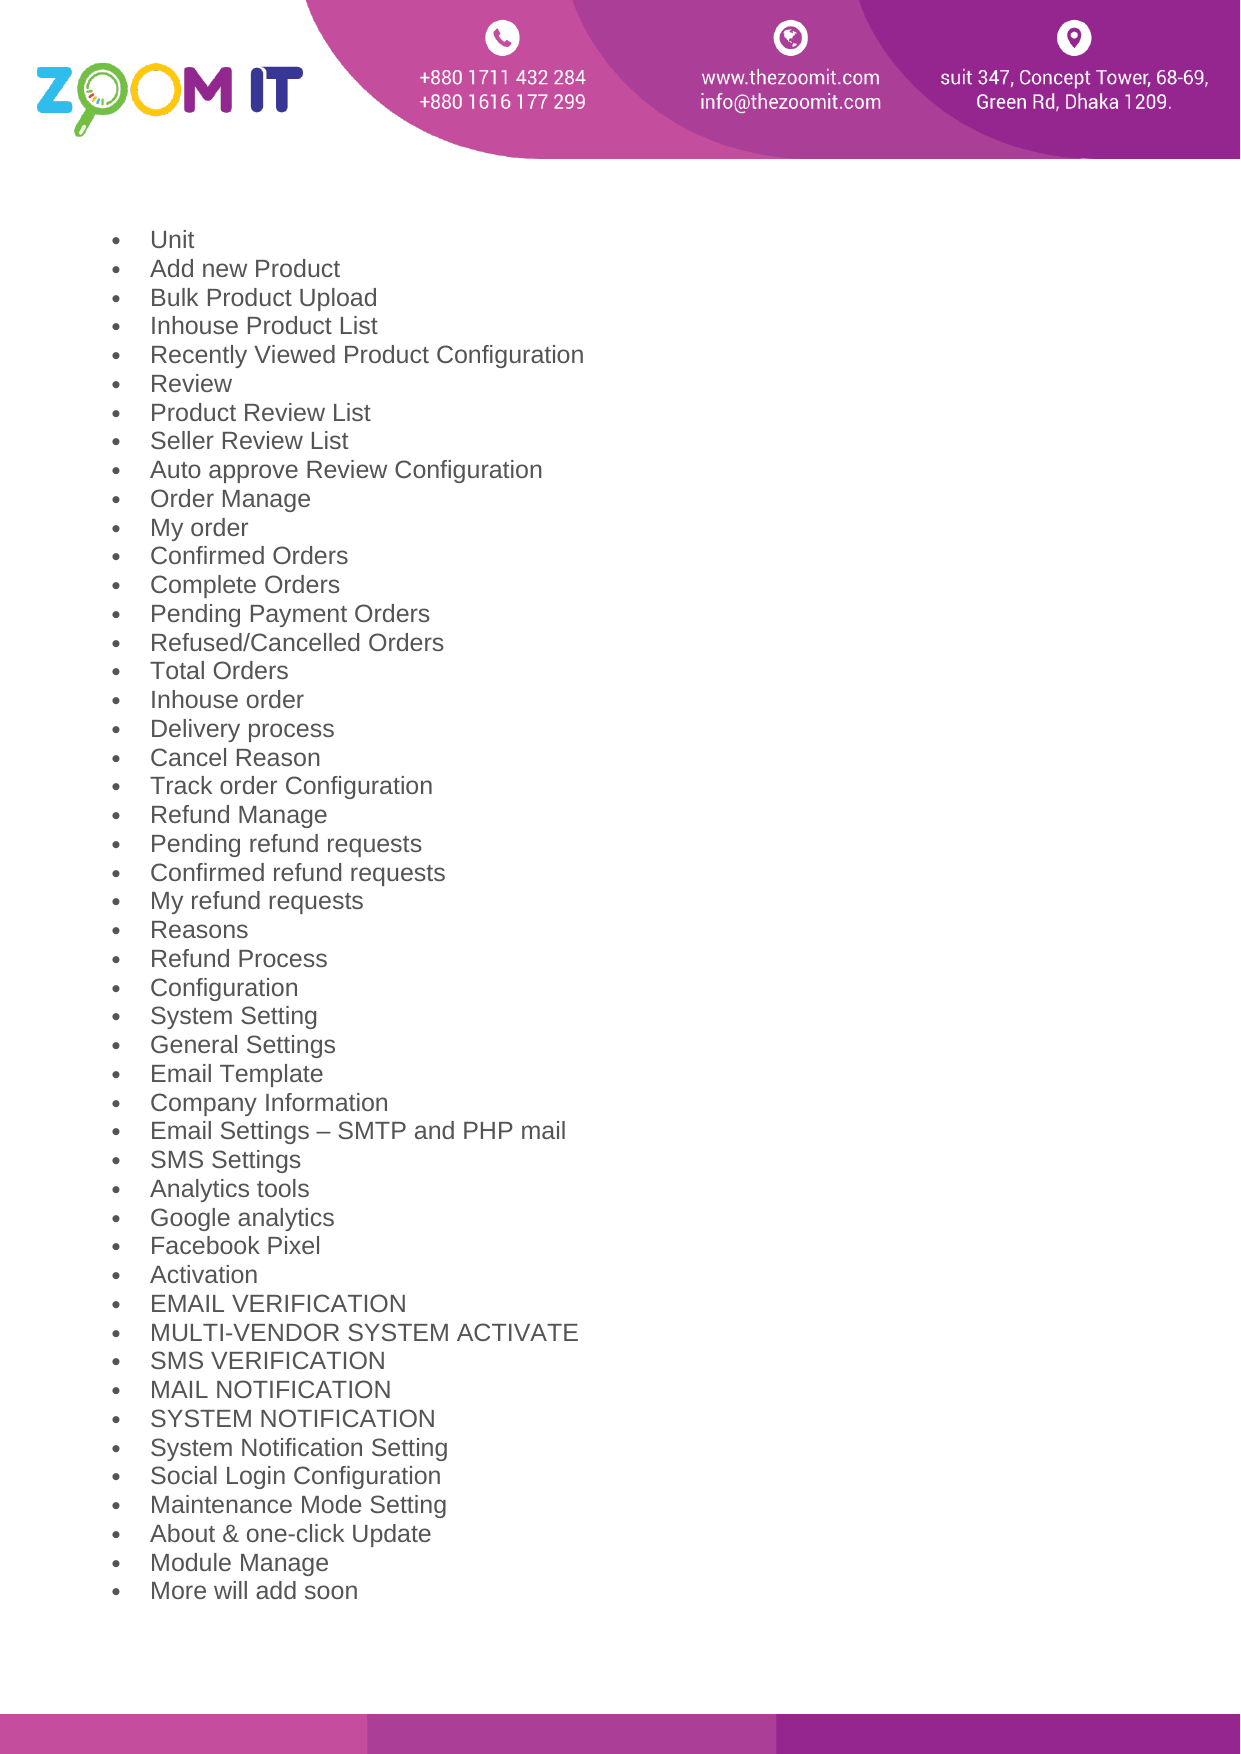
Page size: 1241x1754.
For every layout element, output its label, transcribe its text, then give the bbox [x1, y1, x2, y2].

list Reasons [112, 915, 1090, 944]
list Unit [112, 225, 1090, 254]
list Pending Payment Orders [112, 599, 1090, 627]
list Cancel Reason [112, 742, 1090, 771]
list Activation [112, 1260, 1090, 1289]
list Auto approve Review Configuration [112, 455, 1090, 484]
list Complete Orders [112, 570, 1090, 599]
list Order Manage [112, 484, 1090, 512]
list Total Orders [112, 656, 1090, 685]
list Recently Viewed Product Configuration [112, 340, 1090, 369]
list Inhouse Product List [112, 311, 1090, 340]
list General Settings [112, 1030, 1090, 1059]
picture [0, 0, 1241, 159]
list Pending refund requests [112, 829, 1090, 857]
list Inhouse order [112, 685, 1090, 714]
list SMS VERIFICATION [112, 1346, 1090, 1375]
list Refused/Cancelled Orders [112, 627, 1090, 656]
list Configuration [112, 972, 1090, 1001]
list Add new Product [112, 254, 1090, 282]
list Company Information [112, 1087, 1090, 1116]
list Analytics tools [112, 1174, 1090, 1202]
list EMAIL VERIFICATION [112, 1289, 1090, 1317]
list Social Login Configuration [112, 1461, 1090, 1490]
list About & one-click Update [112, 1519, 1090, 1547]
list Refund Manage [112, 800, 1090, 829]
list SMS Settings [112, 1145, 1090, 1174]
list Facebook Pixel [112, 1231, 1090, 1260]
list Review [112, 369, 1090, 397]
list MAIL NOTIFICATION [112, 1375, 1090, 1404]
list Email Settings – SMTP and PHP mail [112, 1116, 1090, 1145]
list Confirmed Orders [112, 541, 1090, 570]
list Refund Process [112, 944, 1090, 972]
list System Setting [112, 1001, 1090, 1030]
list Maintenance Mode Setting [112, 1490, 1090, 1519]
list SYSTEM NOTIFICATION [112, 1404, 1090, 1432]
list More will add soon [112, 1576, 1090, 1605]
list System Notification Setting [112, 1432, 1090, 1461]
list Email Template [112, 1059, 1090, 1087]
list Bulk Product Upload [112, 282, 1090, 311]
list Seller Review List [112, 426, 1090, 455]
list Delivery process [112, 714, 1090, 742]
list Product Review List [112, 397, 1090, 426]
list My order [112, 512, 1090, 541]
list Confirmed refund requests [112, 857, 1090, 886]
list MULTI-VENDOR SYSTEM ACTIVATE [112, 1317, 1090, 1346]
list My refund requests [112, 886, 1090, 915]
list Google analytics [112, 1202, 1090, 1231]
list Module Manage [112, 1547, 1090, 1576]
list Track order Configuration [112, 771, 1090, 800]
picture [0, 1714, 1241, 1754]
